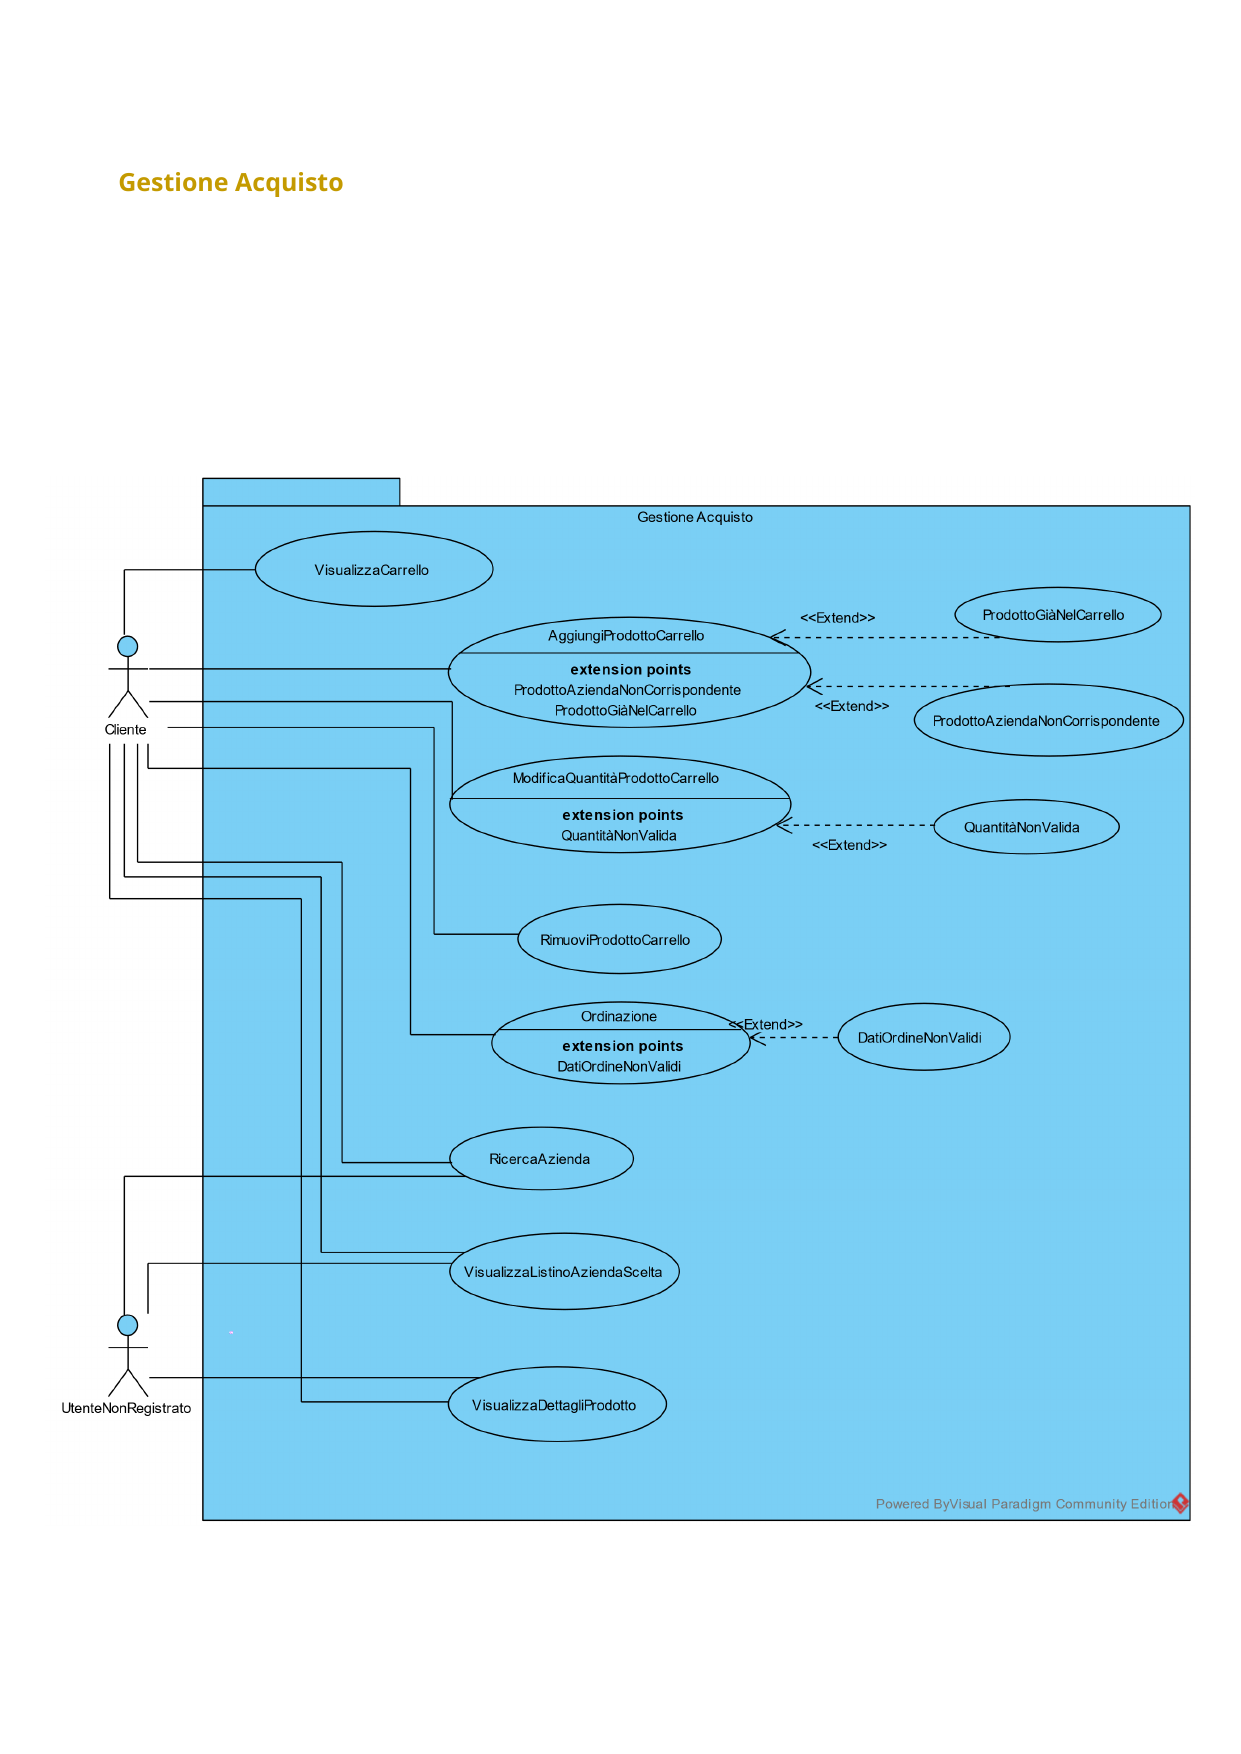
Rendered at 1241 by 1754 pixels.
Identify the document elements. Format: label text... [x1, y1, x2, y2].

subtitle Gestione Acquisto [118, 164, 1122, 198]
picture [45, 476, 1196, 1526]
